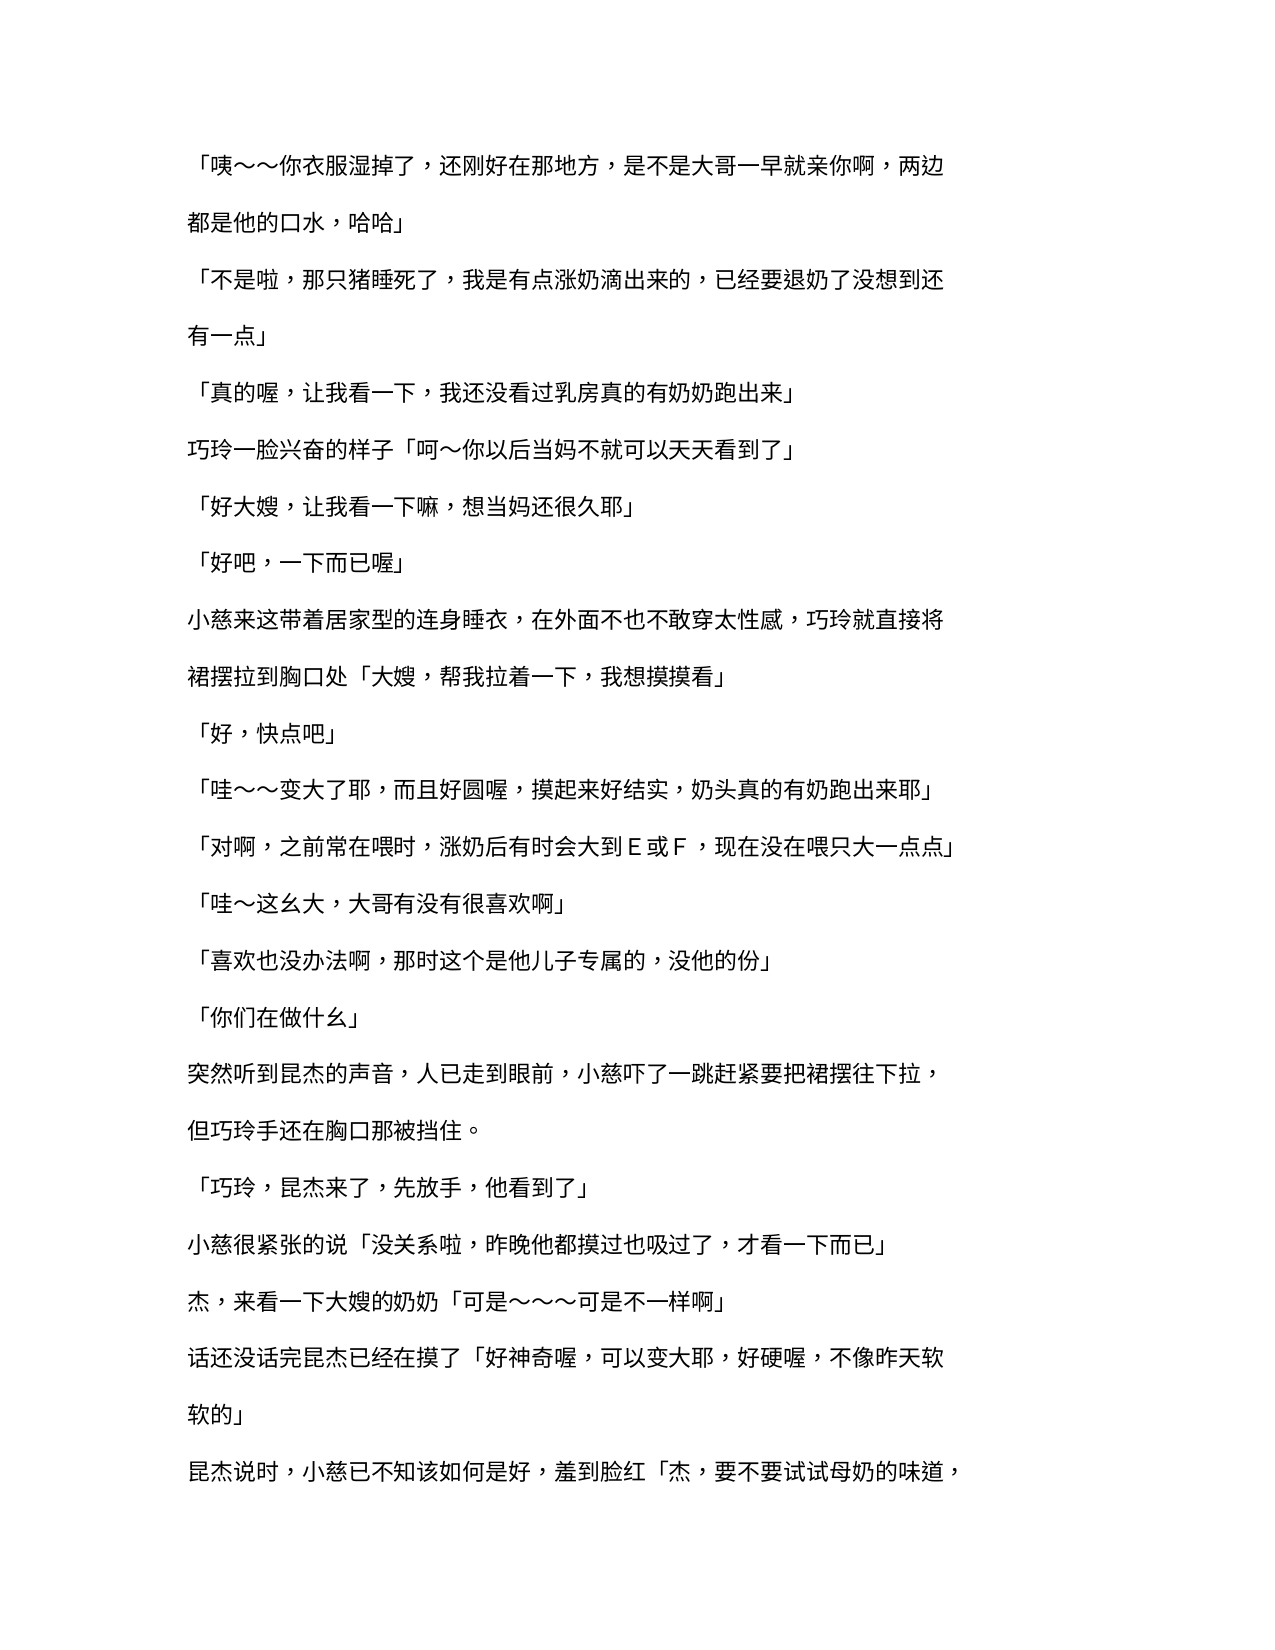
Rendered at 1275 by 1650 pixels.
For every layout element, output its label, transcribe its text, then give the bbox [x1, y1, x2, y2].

text 「真的喔，让我看一下，我还没看过乳房真的有奶奶跑出来」 [187, 377, 1087, 408]
text 杰，来看一下大嫂的奶奶「可是～～～可是不一样啊」 [187, 1285, 1087, 1317]
text 软的」 [187, 1399, 1087, 1430]
text 「咦～～你衣服湿掉了，还刚好在那地方，是不是大哥一早就亲你啊，两边 [187, 150, 1087, 181]
text 「巧玲，昆杰来了，先放手，他看到了」 [187, 1172, 1087, 1203]
text 裙摆拉到胸口处「大嫂，帮我拉着一下，我想摸摸看」 [187, 661, 1087, 692]
text 「你们在做什幺」 [187, 1002, 1087, 1033]
text 「好，快点吧」 [187, 718, 1087, 749]
text 「哇～这幺大，大哥有没有很喜欢啊」 [187, 888, 1087, 919]
text 「哇～～变大了耶，而且好圆喔，摸起来好结实，奶头真的有奶跑出来耶」 [187, 774, 1087, 806]
text 有一点」 [187, 320, 1087, 352]
text 昆杰说时，小慈已不知该如何是好，羞到脸红「杰，要不要试试母奶的味道， [187, 1456, 1087, 1487]
text 「好吧，一下而已喔」 [187, 547, 1087, 579]
text 「对啊，之前常在喂时，涨奶后有时会大到Ｅ或Ｆ，现在没在喂只大一点点」 [187, 831, 1087, 862]
text 巧玲一脸兴奋的样子「呵～你以后当妈不就可以天天看到了」 [187, 434, 1087, 465]
text 小慈来这带着居家型的连身睡衣，在外面不也不敢穿太性感，巧玲就直接将 [187, 604, 1087, 635]
text 「喜欢也没办法啊，那时这个是他儿子专属的，没他的份」 [187, 945, 1087, 976]
text 突然听到昆杰的声音，人已走到眼前，小慈吓了一跳赶紧要把裙摆往下拉， [187, 1058, 1087, 1089]
text 「不是啦，那只猪睡死了，我是有点涨奶滴出来的，已经要退奶了没想到还 [187, 263, 1087, 295]
text 小慈很紧张的说「没关系啦，昨晚他都摸过也吸过了，才看一下而已」 [187, 1229, 1087, 1260]
text 「好大嫂，让我看一下嘛，想当妈还很久耶」 [187, 491, 1087, 522]
text 话还没话完昆杰已经在摸了「好神奇喔，可以变大耶，好硬喔，不像昨天软 [187, 1342, 1087, 1373]
text 都是他的口水，哈哈」 [187, 207, 1087, 238]
text 但巧玲手还在胸口那被挡住。 [187, 1115, 1087, 1146]
